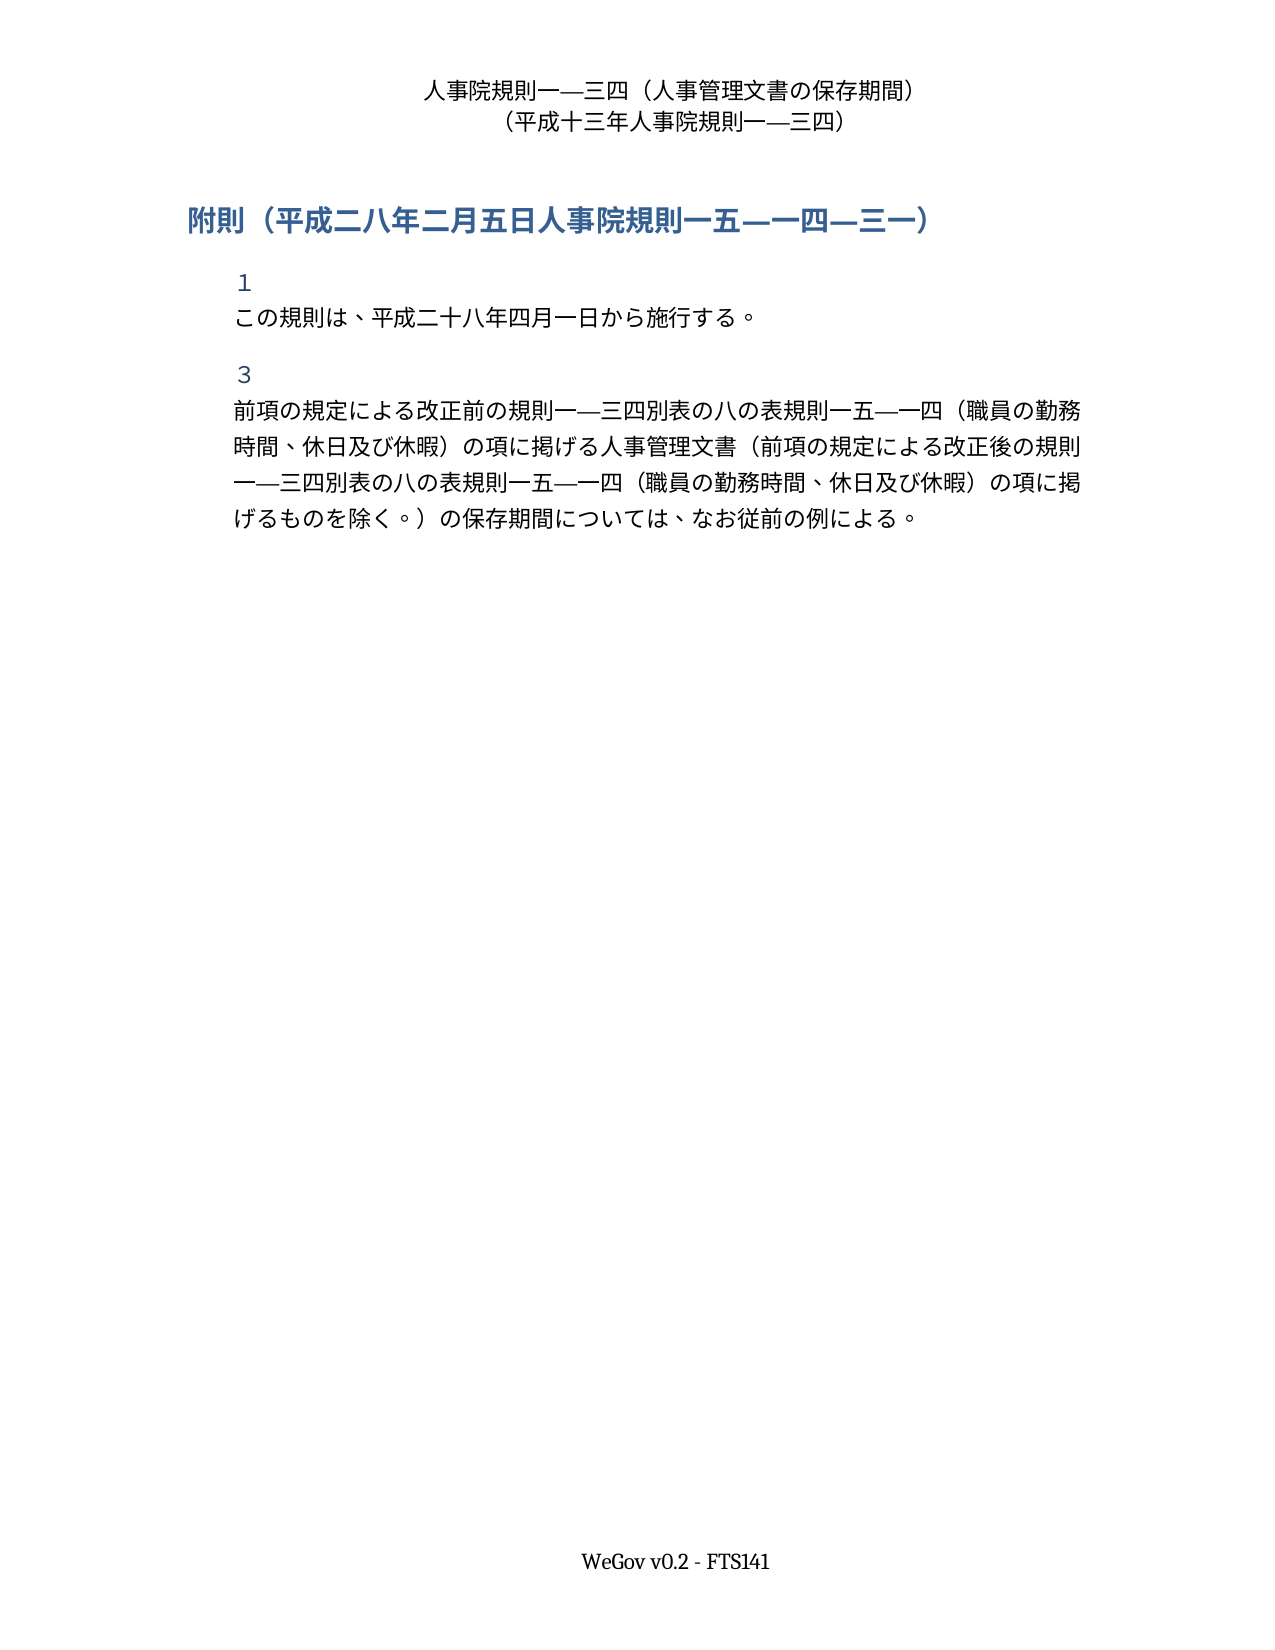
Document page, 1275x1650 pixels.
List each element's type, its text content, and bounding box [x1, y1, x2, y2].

subtitle １ [233, 266, 1087, 298]
text 前項の規定による改正前の規則一―三四別表の八の表規則一五―一四（職員の勤務時間、休日及び休暇）の項に掲げる人事管理文書（前項の規定による改正後の規則一―三四別表の八の表規則一五―一四（職員の勤務時間、休日及び休暇）の項に掲げるものを除く。）の保存期間については、なお従前の例による。 [233, 395, 1087, 534]
subtitle ３ [233, 359, 1087, 390]
text この規則は、平成二十八年四月一日から施行する。 [233, 302, 1087, 334]
subtitle 附則（平成二八年二月五日人事院規則一五―一四―三一） [187, 200, 1087, 240]
